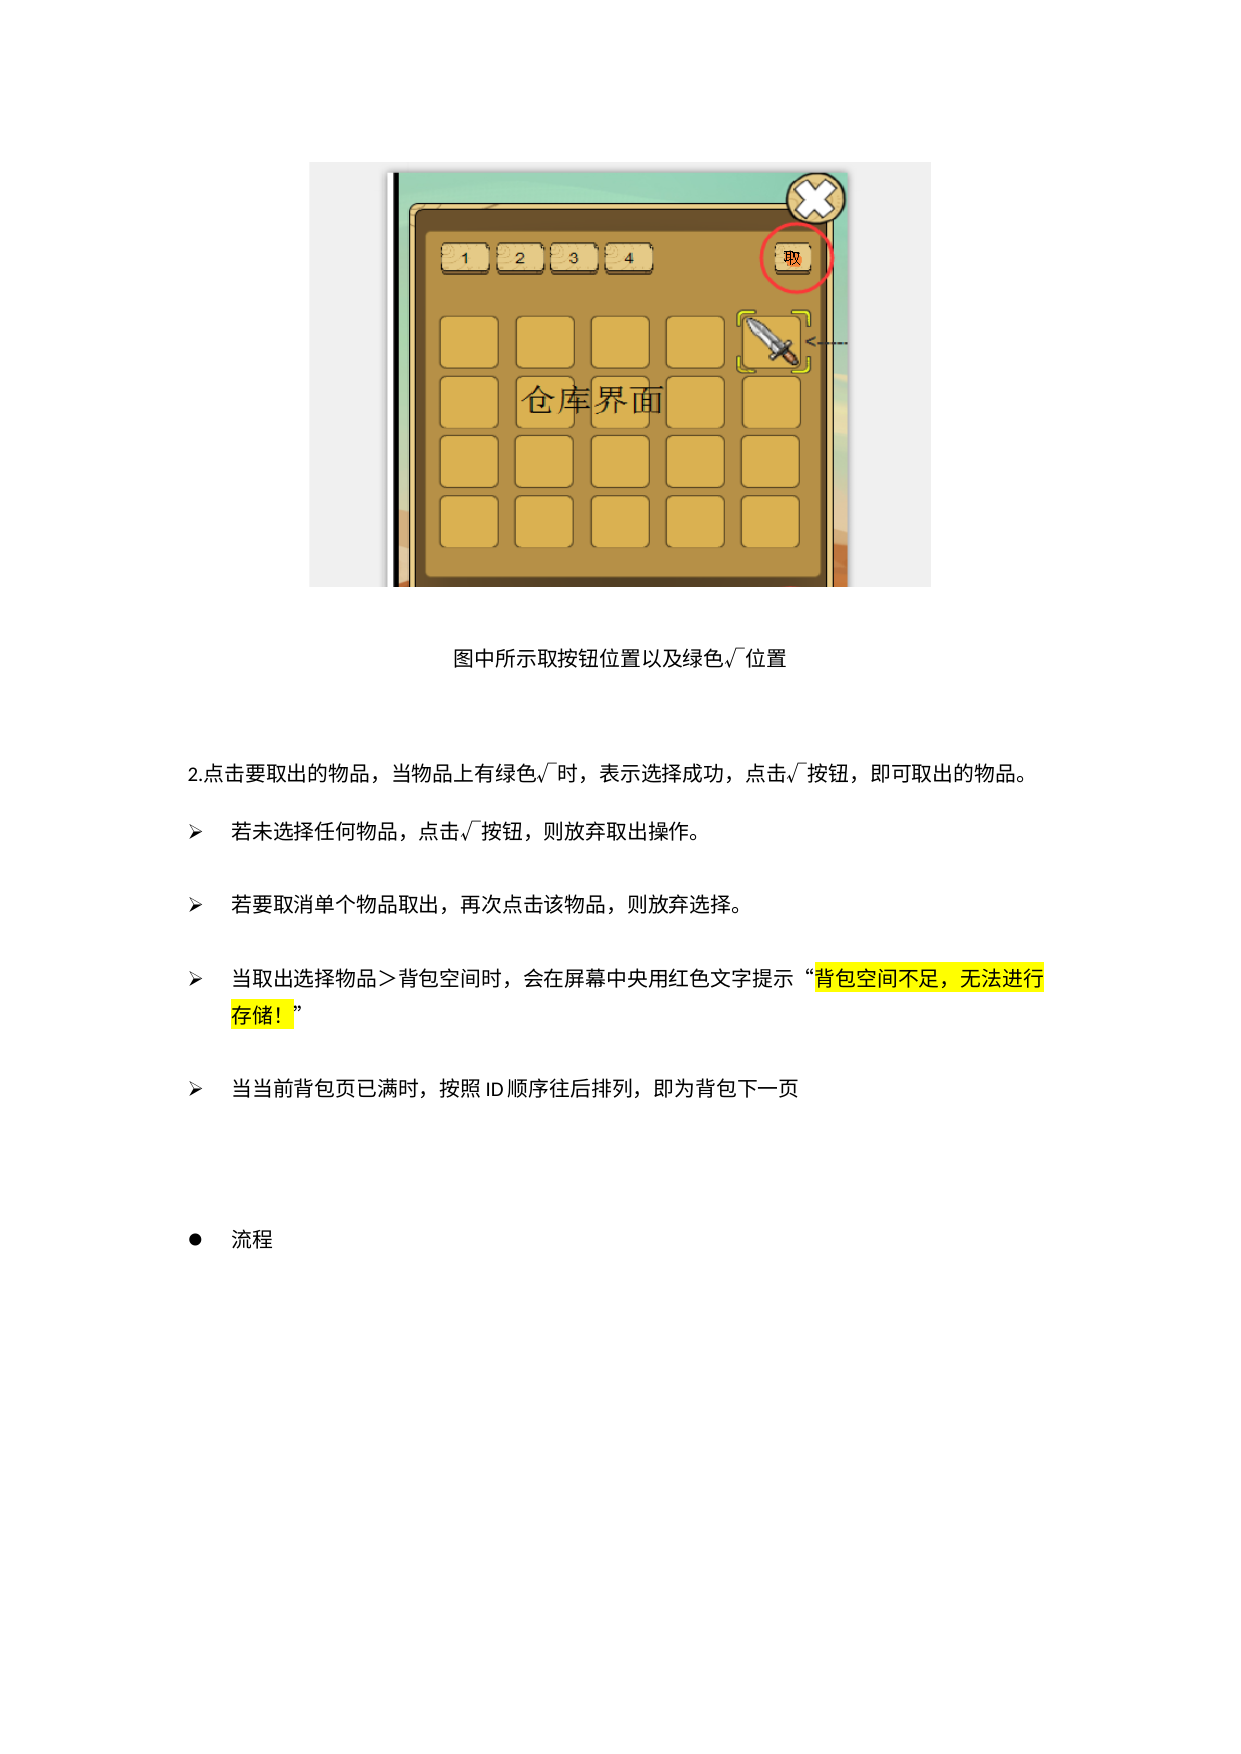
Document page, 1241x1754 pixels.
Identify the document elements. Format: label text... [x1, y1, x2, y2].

text 2.点击要取出的物品，当物品上有绿色√时，表示选择成功，点击√按钮，即可取出的物品。 [187, 756, 1053, 789]
list 若要取消单个物品取出，再次点击该物品，则放弃选择。 [187, 887, 1053, 920]
list 若未选择任何物品，点击√按钮，则放弃取出操作。 [187, 814, 1053, 847]
text 图中所示取按钮位置以及绿色√位置 [187, 642, 1053, 674]
list 流程 [187, 1222, 1053, 1255]
list 当当前背包页已满时，按照ID顺序往后排列，即为背包下一页 [187, 1071, 1053, 1104]
list 当取出选择物品＞背包空间时，会在屏幕中央用红色文字提示“背包空间不足，无法进行存储！” [187, 961, 1053, 1031]
picture [309, 162, 931, 587]
